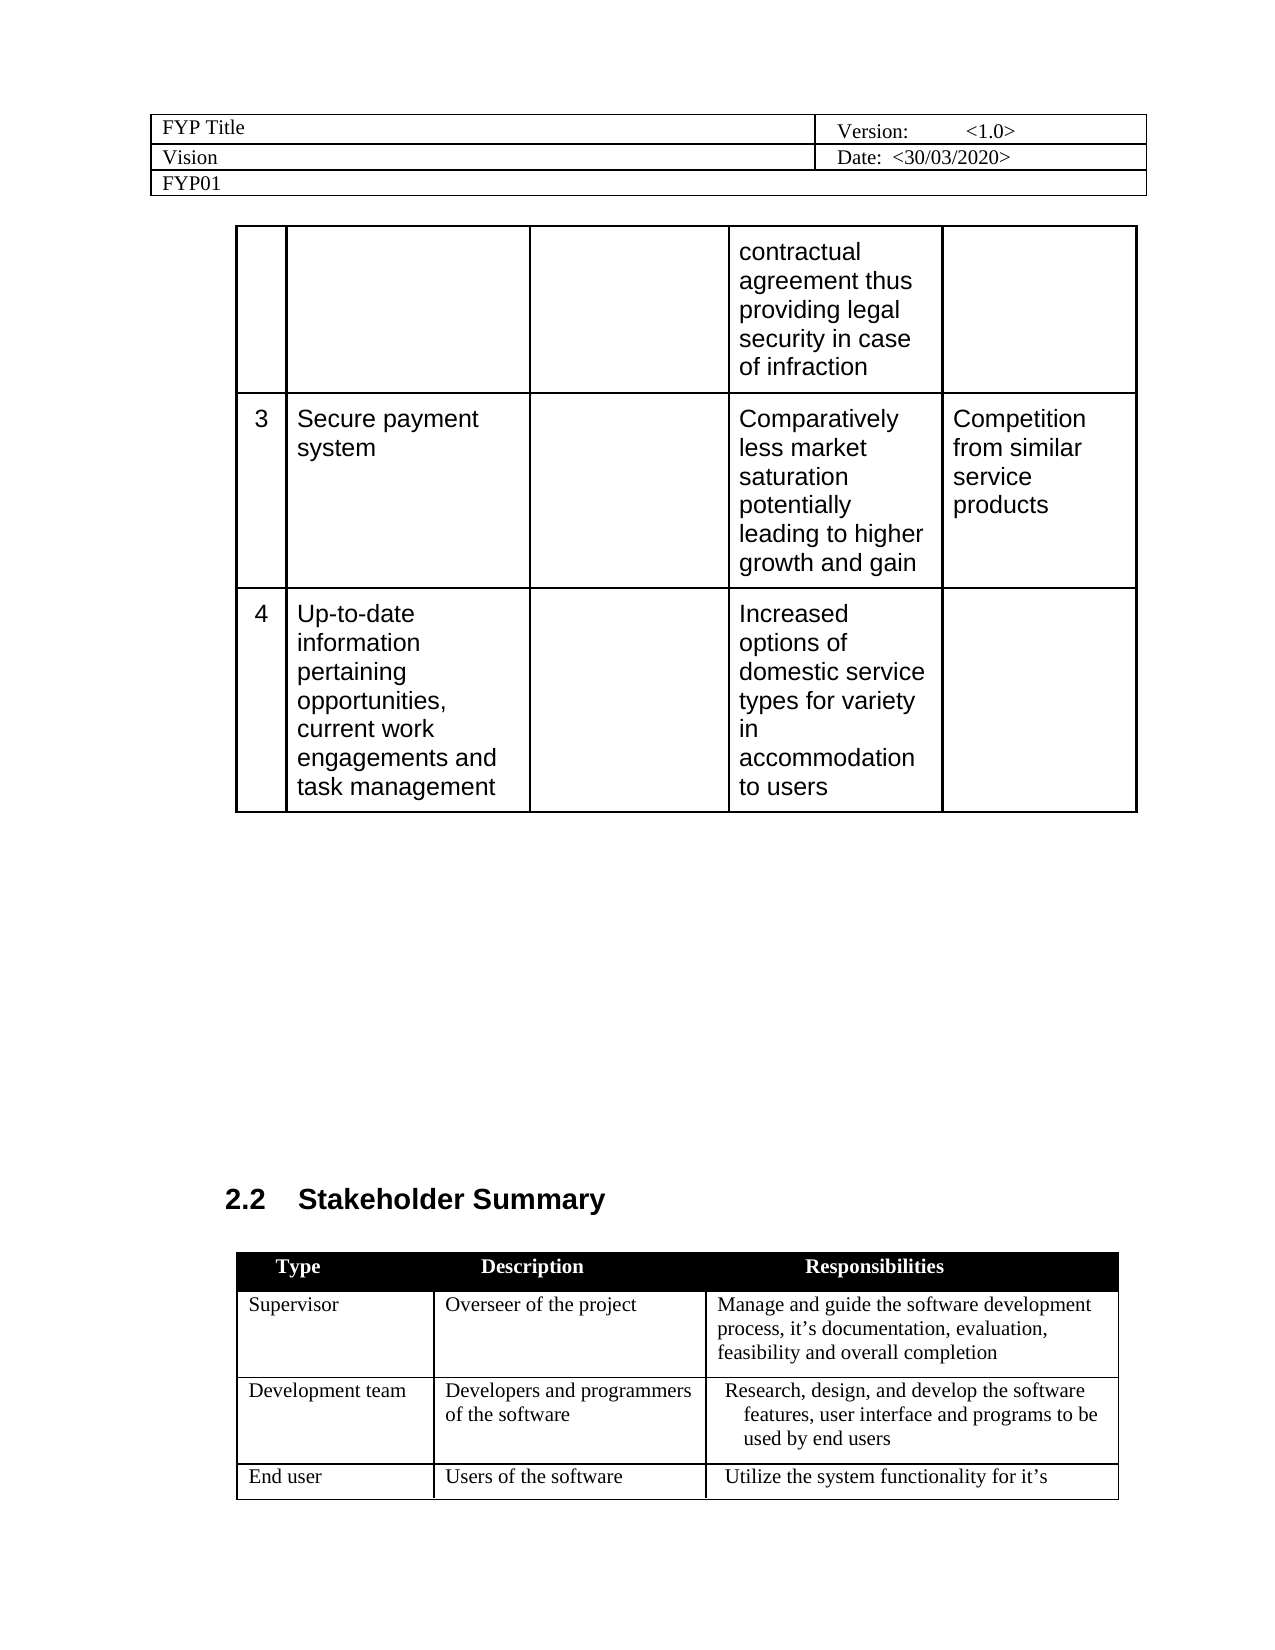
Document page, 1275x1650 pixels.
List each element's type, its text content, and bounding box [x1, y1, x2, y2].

table_cell End user [238, 1465, 433, 1498]
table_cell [730, 227, 941, 392]
table_cell 3 [238, 394, 285, 587]
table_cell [435, 1465, 705, 1498]
table_cell Comparatively less market saturation potentially leading to higher growth and gain [730, 394, 941, 587]
table_header Description [435, 1254, 705, 1290]
table_cell Secure payment system [288, 394, 529, 587]
table_cell Overseer of the project [435, 1292, 705, 1377]
table_cell [531, 394, 728, 587]
table_cell Up-to-date information pertaining opportunities, current work engagements and task management [288, 589, 529, 811]
table_cell [944, 589, 1135, 811]
table_cell 4 [238, 589, 285, 811]
text 2.2 Stakeholder Summary [225, 1182, 1125, 1216]
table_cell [944, 227, 1135, 392]
table_cell Increased options of domestic service types for variety in accommodation to users [730, 589, 941, 811]
table_cell Research, design, and develop the software features, user interface and programs to be used by end users [707, 1378, 1118, 1463]
table_cell Development team [238, 1378, 433, 1463]
table_cell 2 [238, 227, 285, 392]
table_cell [531, 227, 728, 392]
table_cell [531, 589, 728, 811]
table_header Type [238, 1254, 433, 1290]
table_header Responsibilities [707, 1254, 1118, 1290]
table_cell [707, 1465, 1118, 1498]
table_cell Developers and programmers of the software [435, 1378, 705, 1463]
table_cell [288, 227, 529, 392]
table_cell Manage and guide the software development process, it’s documentation, evaluation, feasibility and overall completion [707, 1292, 1118, 1377]
table_cell Competition from similar service products [944, 394, 1135, 587]
table_cell Supervisor [238, 1292, 433, 1377]
